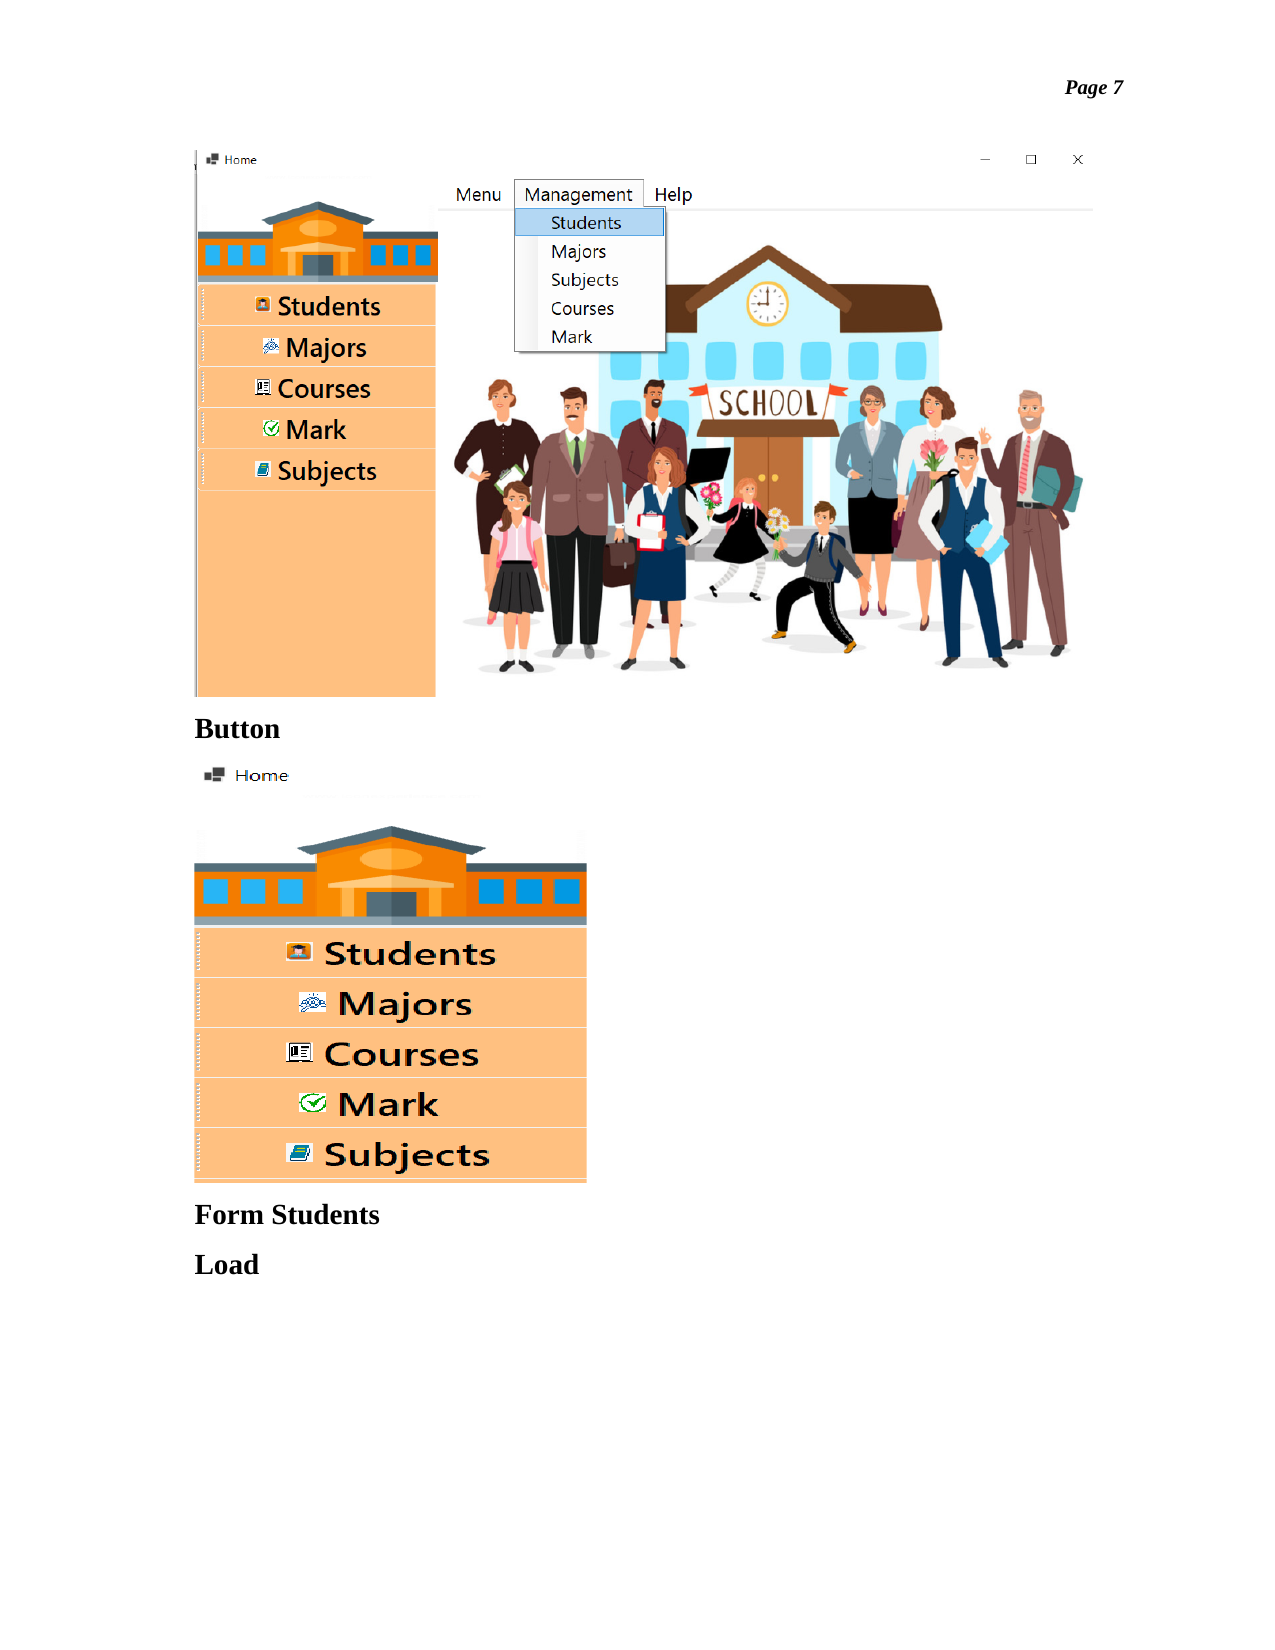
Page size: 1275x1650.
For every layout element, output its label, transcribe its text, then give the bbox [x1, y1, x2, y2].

picture [194, 761, 587, 1183]
picture [194, 150, 1093, 697]
text Button [150, 711, 1125, 744]
text Form Students [150, 1197, 1125, 1230]
text Load [150, 1247, 1125, 1281]
